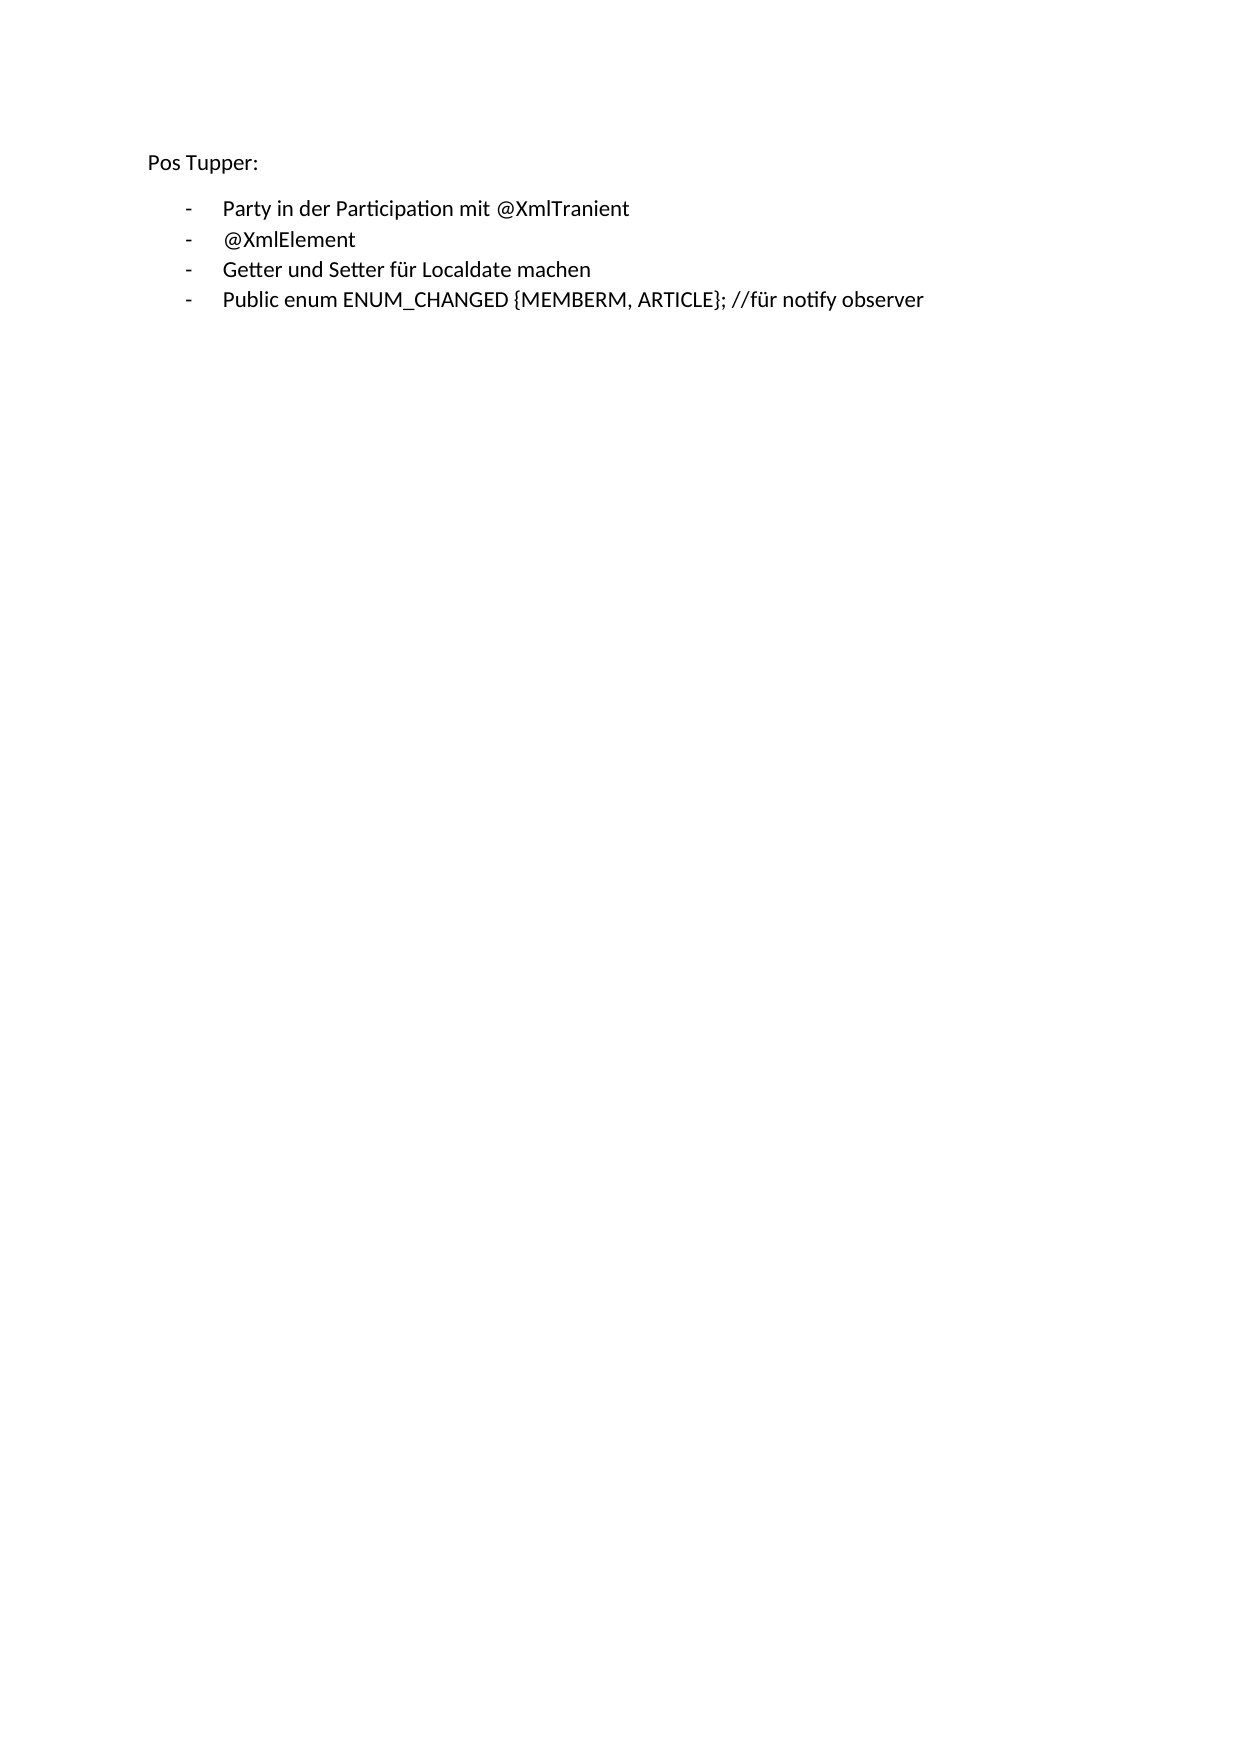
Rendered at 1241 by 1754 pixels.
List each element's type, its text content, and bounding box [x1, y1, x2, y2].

list Public enum ENUM_CHANGED {MEMBERM, ARTICLE}; //für notify observer [185, 285, 1093, 313]
list @XmlElement [185, 225, 1093, 253]
text Pos Tupper: [148, 148, 1093, 176]
list Party in der Participation mit @XmlTranient [185, 194, 1093, 222]
list Getter und Setter für Localdate machen [185, 255, 1093, 283]
